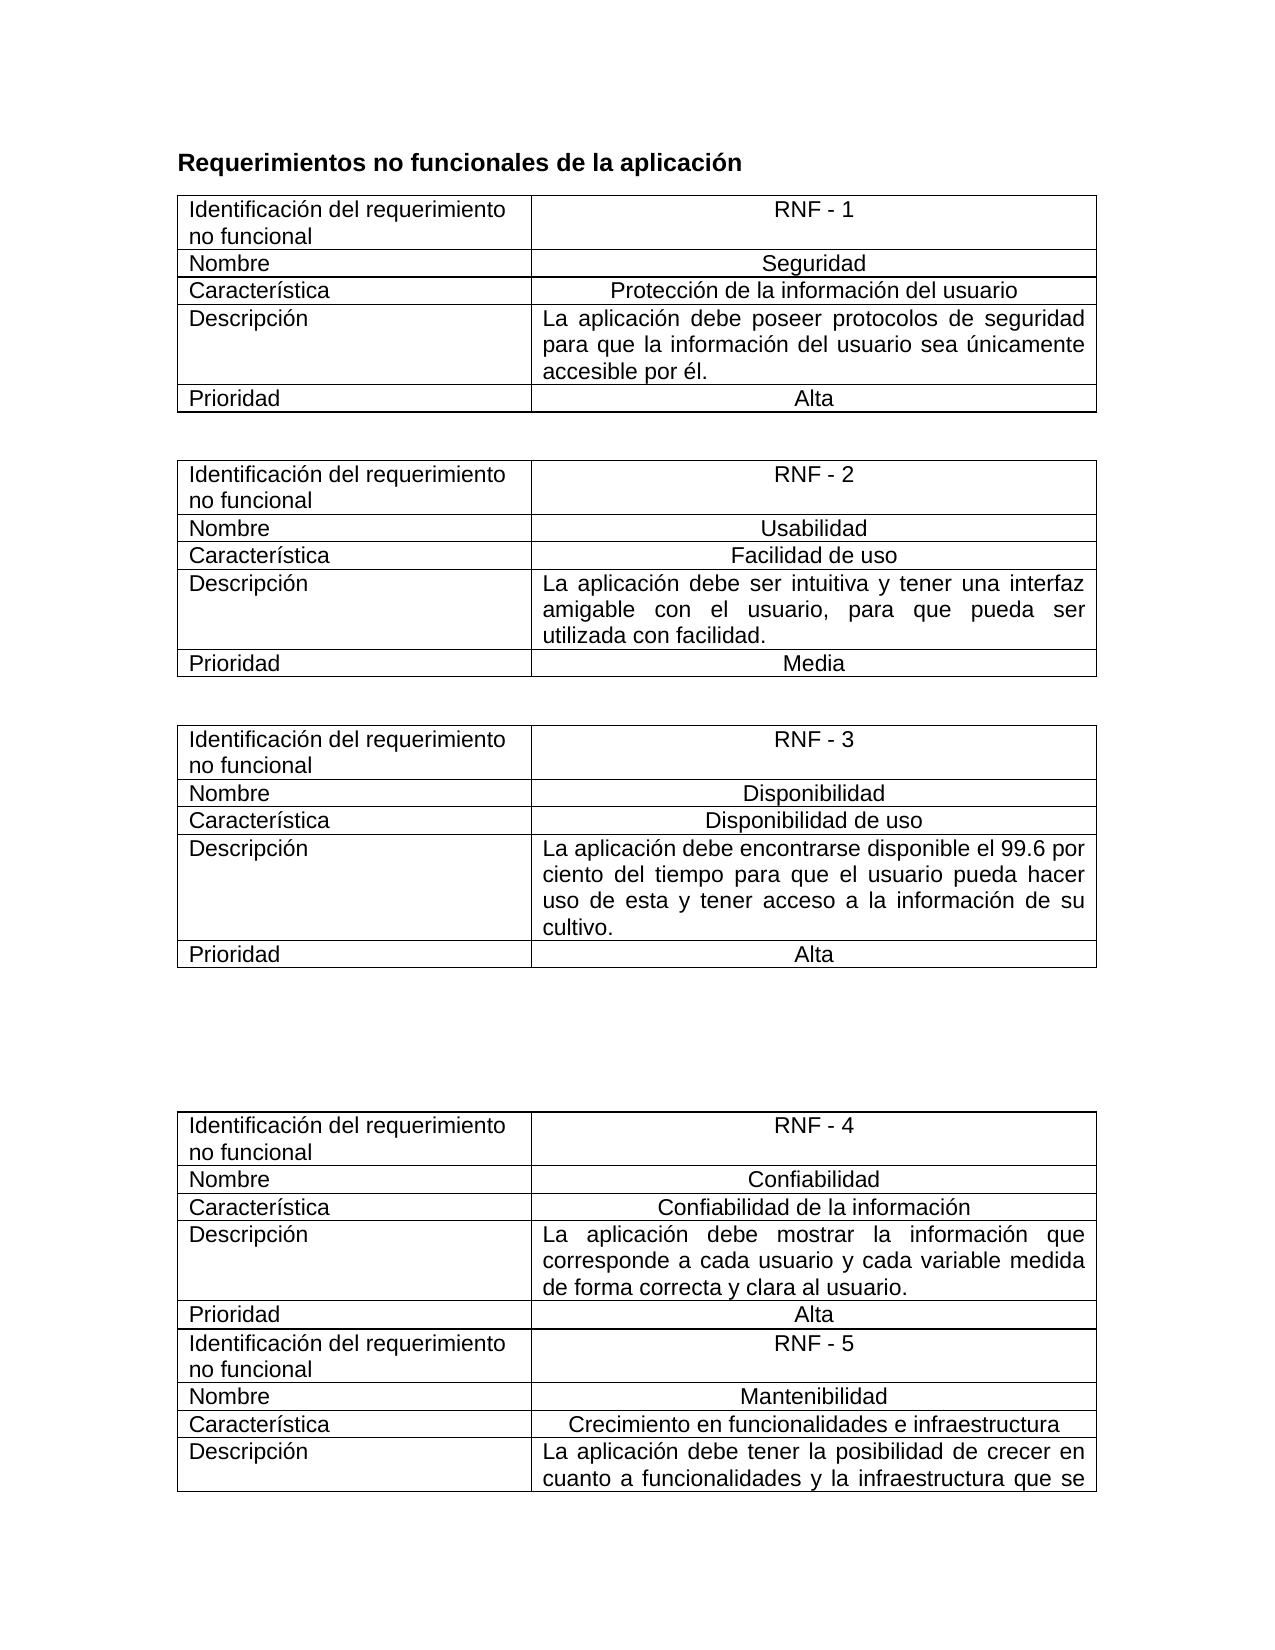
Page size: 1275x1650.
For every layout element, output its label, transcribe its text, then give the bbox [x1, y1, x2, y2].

table_cell Crecimiento en funcionalidades e infraestructura [532, 1411, 1096, 1437]
table_cell Prioridad [178, 385, 531, 411]
table_header Identificación del requerimiento no funcional [178, 461, 531, 514]
table_header Identificación del requerimiento no funcional [178, 1330, 531, 1382]
table_cell Mantenibilidad [532, 1383, 1096, 1410]
table_cell Nombre [178, 780, 531, 806]
table_cell Prioridad [178, 1301, 531, 1327]
table_cell Confiabilidad de la información [532, 1194, 1096, 1220]
table_cell Seguridad [532, 250, 1096, 276]
table_cell Alta [532, 941, 1096, 967]
table_cell Descripción [178, 570, 531, 649]
table_cell Descripción [178, 835, 531, 940]
table_cell Nombre [178, 250, 531, 276]
table_cell Usabilidad [532, 515, 1096, 541]
table_cell Nombre [178, 1166, 531, 1193]
table_cell Característica [178, 1411, 531, 1437]
table_header RNF - 4 [532, 1113, 1096, 1165]
table_header RNF - 2 [532, 461, 1096, 514]
table_cell Alta [532, 385, 1096, 411]
table_cell Característica [178, 278, 531, 304]
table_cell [532, 1438, 1096, 1491]
table_header Identificación del requerimiento no funcional [178, 196, 531, 249]
table_cell La aplicación debe mostrar la información que corresponde a cada usuario y cada variable medida de forma correcta y clara al usuario. [532, 1221, 1096, 1300]
table_cell Descripción [178, 1438, 531, 1491]
table_header RNF - 1 [532, 196, 1096, 249]
table_cell Descripción [178, 1221, 531, 1300]
table_cell Disponibilidad de uso [532, 807, 1096, 833]
table_cell Media [532, 650, 1096, 676]
table_header Identificación del requerimiento no funcional [178, 726, 531, 779]
table_cell Prioridad [178, 941, 531, 967]
table_cell Descripción [178, 305, 531, 384]
table_cell Confiabilidad [532, 1166, 1096, 1193]
table_cell Facilidad de uso [532, 542, 1096, 569]
table_cell Alta [532, 1301, 1096, 1327]
table_cell Prioridad [178, 650, 531, 676]
table_header RNF - 5 [532, 1330, 1096, 1382]
table_cell Disponibilidad [532, 780, 1096, 806]
table_cell Característica [178, 542, 531, 569]
table_cell Característica [178, 1194, 531, 1220]
table_cell Nombre [178, 1383, 531, 1410]
table_header RNF - 3 [532, 726, 1096, 779]
text Requerimientos no funcionales de la aplicación [177, 148, 1098, 176]
table_cell Nombre [178, 515, 531, 541]
table_cell La aplicación debe encontrarse disponible el 99.6 por ciento del tiempo para que el usuario pueda hacer uso de esta y tener acceso a la información de su cultivo. [532, 835, 1096, 940]
table_cell Protección de la información del usuario [532, 278, 1096, 304]
table_cell Característica [178, 807, 531, 833]
table_cell La aplicación debe poseer protocolos de seguridad para que la información del usuario sea únicamente accesible por él. [532, 305, 1096, 384]
table_cell La aplicación debe ser intuitiva y tener una interfaz amigable con el usuario, para que pueda ser utilizada con facilidad. [532, 570, 1096, 649]
table_header Identificación del requerimiento no funcional [178, 1113, 531, 1165]
